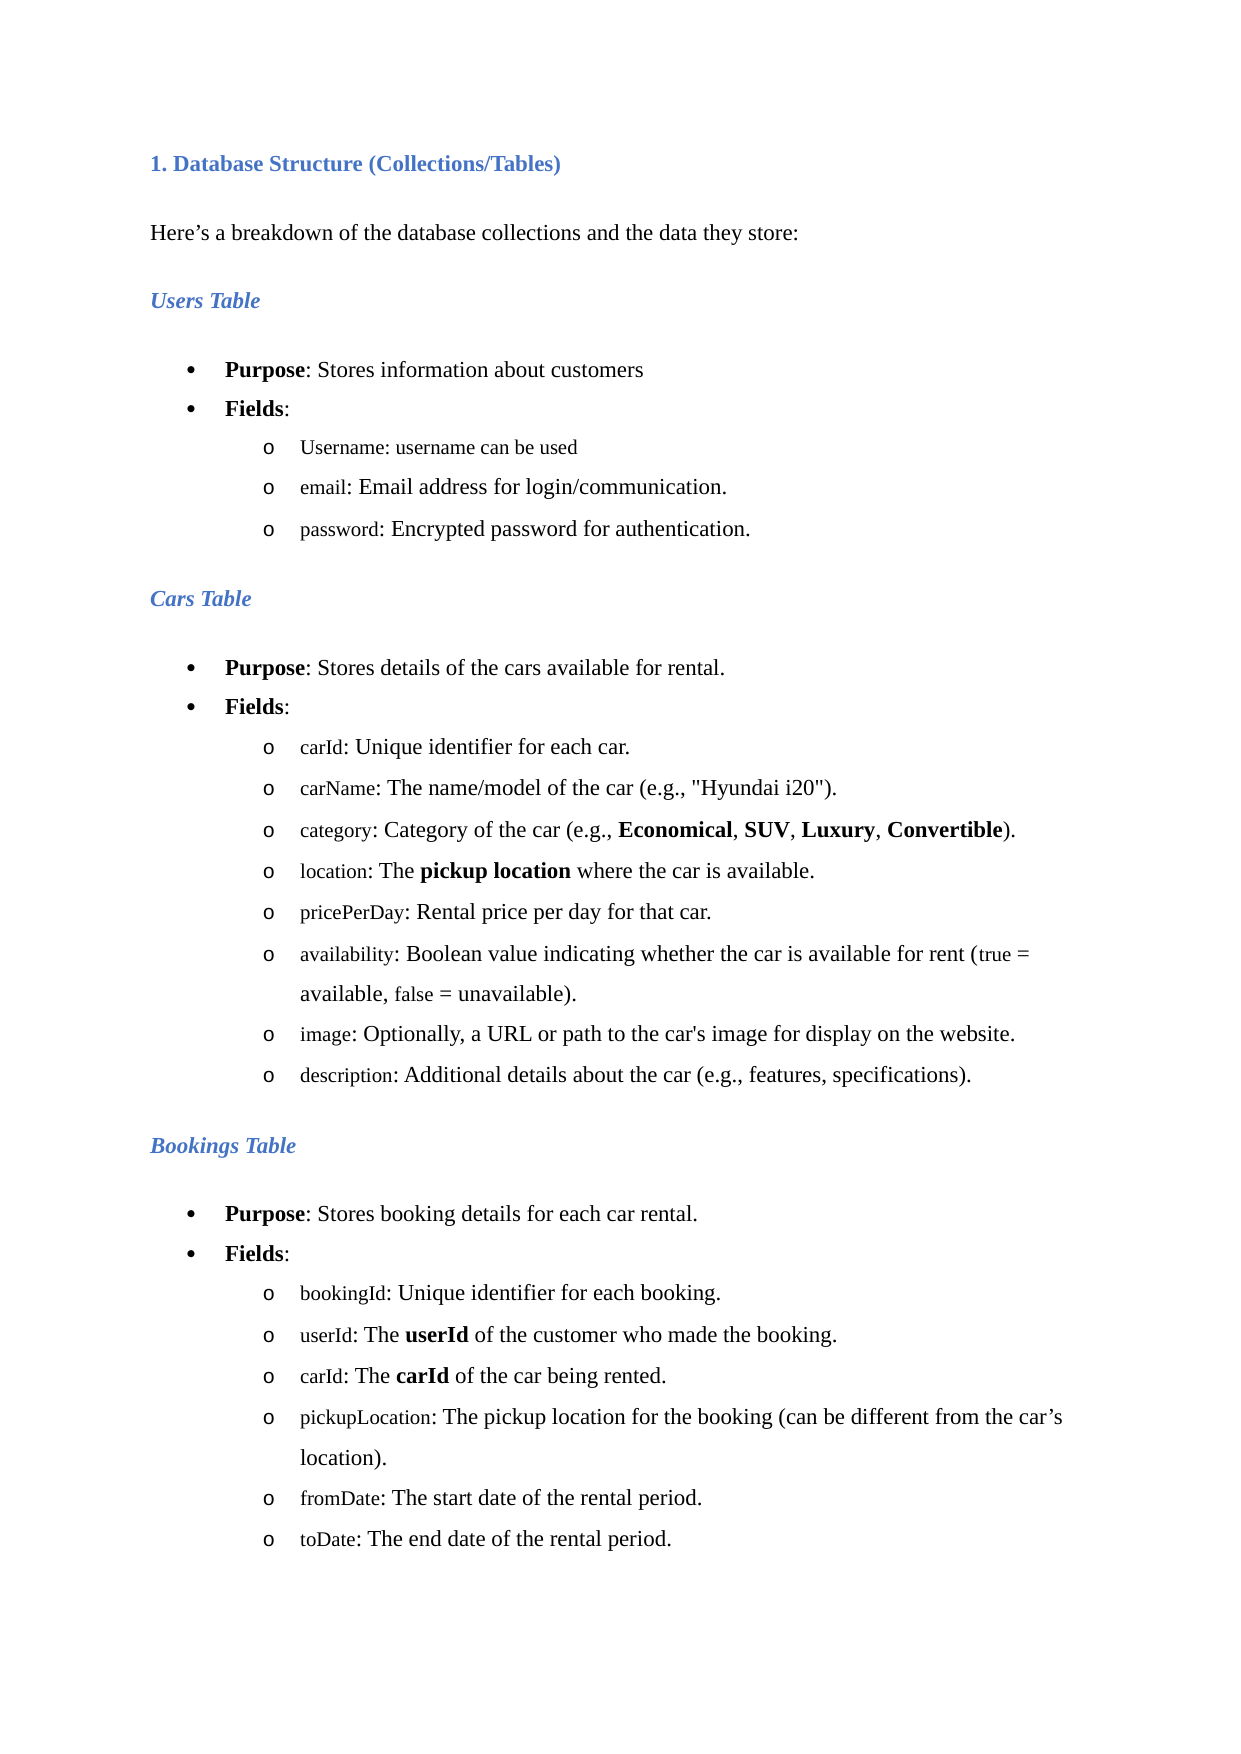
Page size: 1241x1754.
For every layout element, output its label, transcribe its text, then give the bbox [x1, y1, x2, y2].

list Username: username can be used [262, 435, 1090, 461]
list userId: The userId of the customer who made the booking. [262, 1321, 1090, 1348]
list category: Category of the car (e.g., Economical, SUV, Luxury, Convertible). [262, 816, 1090, 843]
list Fields: [187, 1240, 1090, 1266]
list carId: Unique identifier for each car. [262, 733, 1090, 761]
list location: The pickup location where the car is available. [262, 857, 1090, 884]
list pricePerDay: Rental price per day for that car. [262, 898, 1090, 926]
list toDate: The end date of the rental period. [262, 1525, 1090, 1553]
list email: Email address for login/communication. [262, 473, 1090, 501]
list carName: The name/model of the car (e.g., "Hyundai i20"). [262, 774, 1090, 802]
list Purpose: Stores details of the cars available for rental. [187, 654, 1090, 680]
list carId: The carId of the car being rented. [262, 1362, 1090, 1390]
list availability: Boolean value indicating whether the car is available for rent (true = available, false = unavailable). [262, 940, 1090, 1007]
subtitle Users Table [150, 287, 1090, 314]
subtitle Cars Table [150, 585, 1090, 612]
list Fields: [187, 395, 1090, 422]
subtitle Bookings Table [150, 1132, 1090, 1158]
list pickupLocation: The pickup location for the booking (can be different from the car’s location). [262, 1403, 1090, 1471]
list fromDate: The start date of the rental period. [262, 1484, 1090, 1511]
list Purpose: Stores booking details for each car rental. [187, 1200, 1090, 1227]
list image: Optionally, a URL or path to the car's image for display on the website. [262, 1020, 1090, 1047]
list password: Encrypted password for authentication. [262, 515, 1090, 542]
list bookingId: Unique identifier for each booking. [262, 1279, 1090, 1307]
list Fields: [187, 693, 1090, 720]
list Purpose: Stores information about customers [187, 356, 1090, 382]
subtitle 1. Database Structure (Collections/Tables) [150, 150, 1090, 176]
text Here’s a breakdown of the database collections and the data they store: [150, 219, 1090, 245]
list description: Additional details about the car (e.g., features, specifications). [262, 1061, 1090, 1089]
